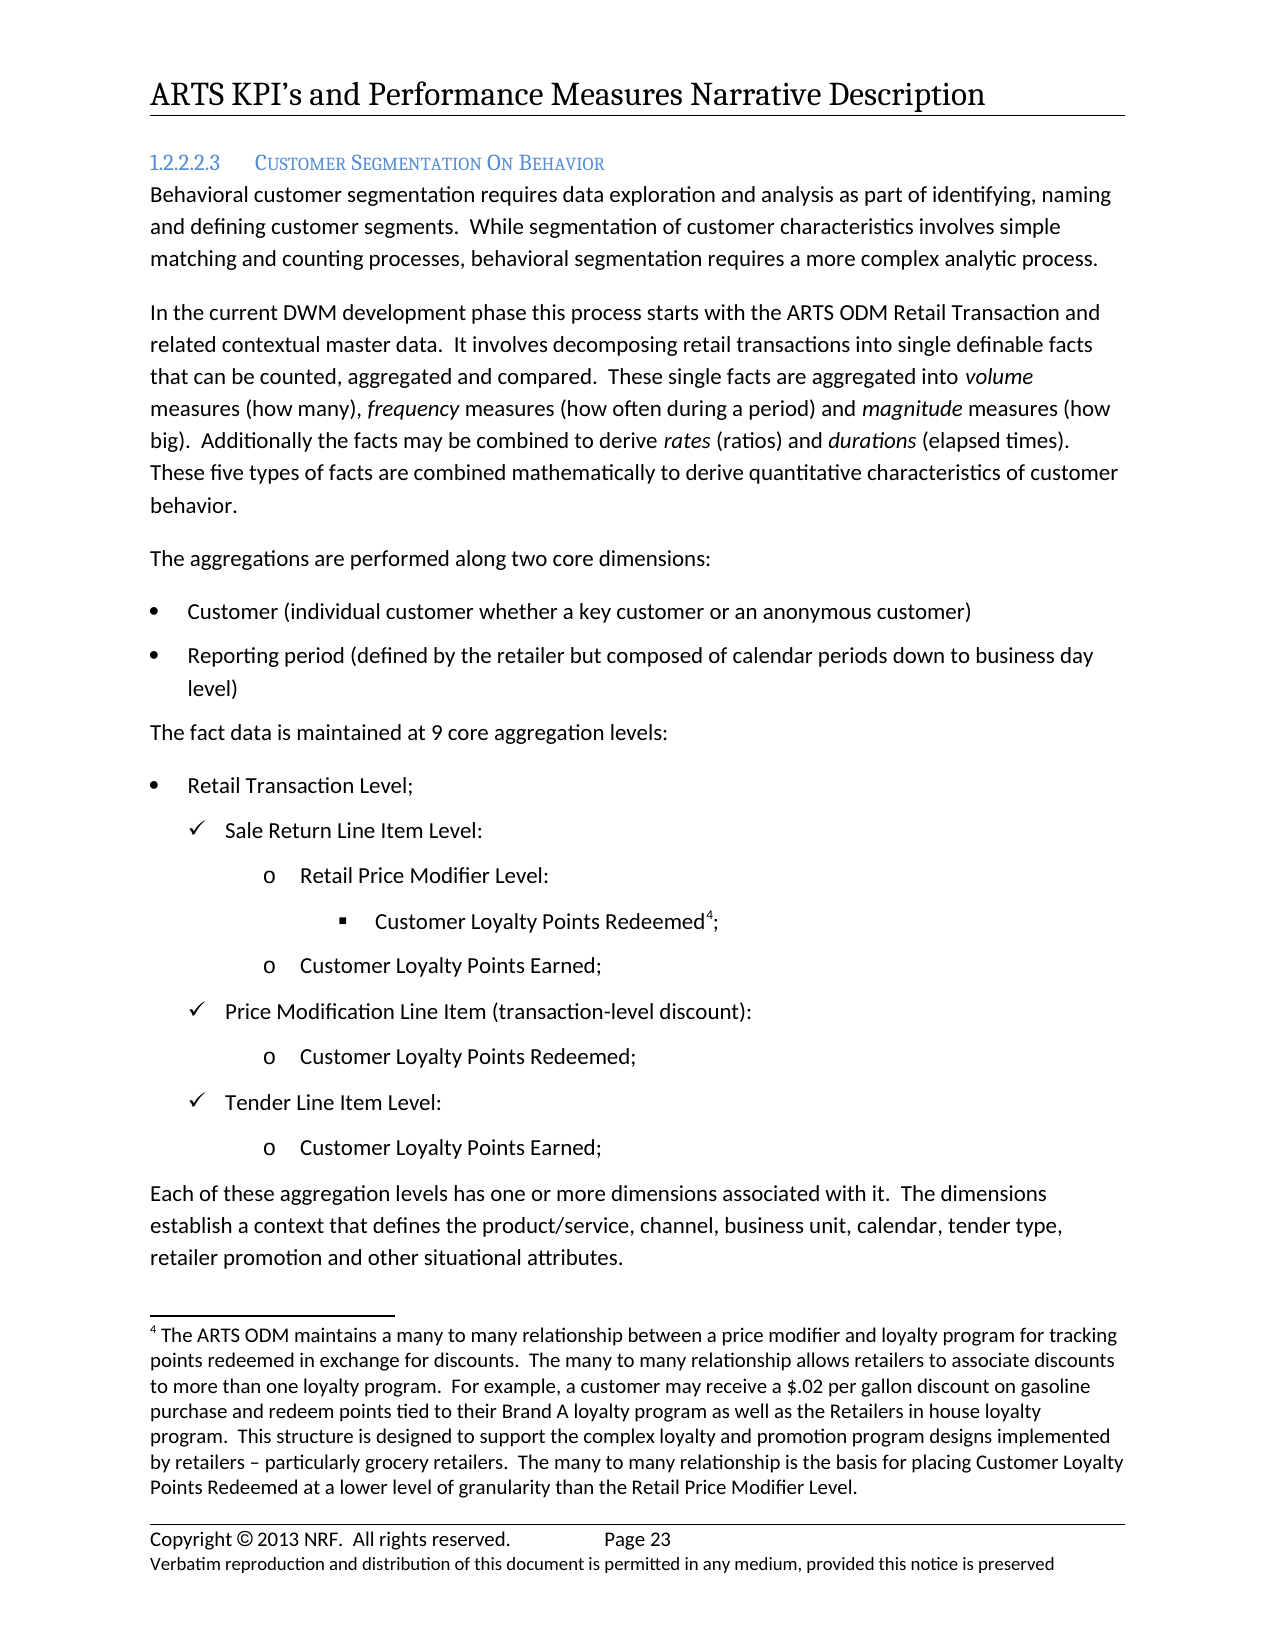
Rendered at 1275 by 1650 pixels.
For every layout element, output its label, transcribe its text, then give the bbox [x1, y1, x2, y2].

text Tender Line Item Level: [187, 1088, 1125, 1116]
text Behavioral customer segmentation requires data exploration and analysis as part of identifying, naming and defining customer segments. While segmentation of customer characteristics involves simple matching and counting processes, behavioral segmentation requires a more complex analytic process. [150, 180, 1125, 273]
subtitle Customer Segmentation On Behavior [150, 150, 1125, 176]
list Customer Loyalty Points Earned; [262, 1133, 1125, 1162]
text In the current DWM development phase this process starts with the ARTS ODM Retail Transaction and related contextual master data. It involves decomposing retail transactions into single definable facts that can be counted, aggregated and compared. These single facts are aggregated into volume measures (how many), frequency measures (how often during a period) and magnitude measures (how big). Additionally the facts may be combined to derive rates (ratios) and durations (elapsed times). These five types of facts are combined mathematically to derive quantitative characteristics of customer behavior. [150, 298, 1125, 519]
text Each of these aggregation levels has one or more dimensions associated with it. The dimensions establish a context that defines the product/service, channel, business unit, calendar, tender type, retailer promotion and other situational attributes. [150, 1179, 1125, 1271]
text Reporting period (defined by the retailer but composed of calendar periods down to business day level) [150, 641, 1125, 702]
list Customer Loyalty Points Redeemed; [262, 1042, 1125, 1071]
text Retail Transaction Level; [150, 771, 1125, 799]
text Customer (individual customer whether a key customer or an anonymous customer) [150, 597, 1125, 625]
text Price Modification Line Item (transaction-level discount): [187, 997, 1125, 1026]
list Customer Loyalty Points Earned; [262, 951, 1125, 981]
text Sale Return Line Item Level: [187, 816, 1125, 844]
text The fact data is maintained at 9 core aggregation levels: [150, 718, 1125, 746]
text The aggregations are performed along two core dimensions: [150, 544, 1125, 572]
list Customer Loyalty Points Redeemed; [337, 907, 1125, 935]
list Retail Price Modifier Level: [262, 861, 1125, 890]
